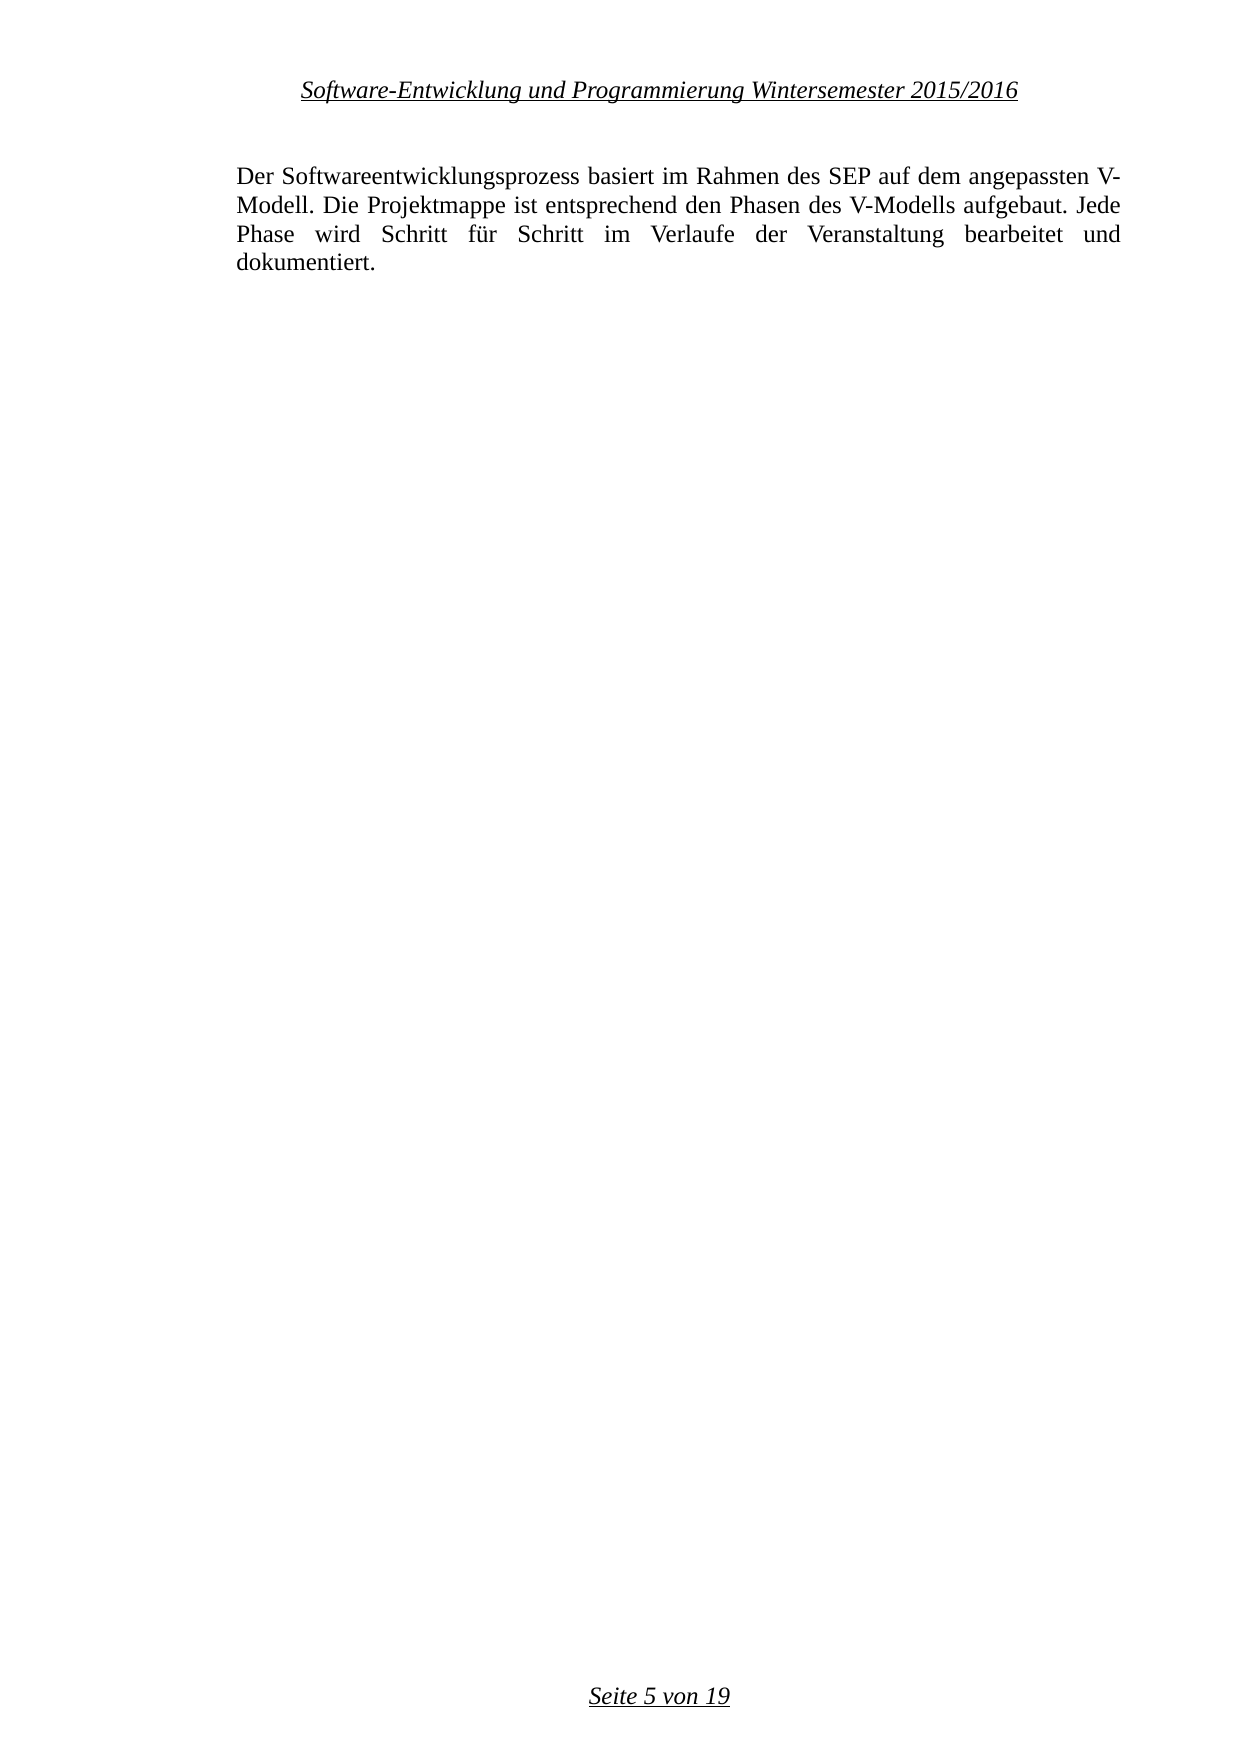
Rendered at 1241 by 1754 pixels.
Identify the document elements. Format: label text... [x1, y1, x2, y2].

text Der Softwareentwicklungsprozess basiert im Rahmen des SEP auf dem angepassten V-Modell. Die Projektmappe ist entsprechend den Phasen des V-Modells aufgebaut. Jede Phase wird Schritt für Schritt im Verlaufe der Veranstaltung bearbeitet und dokumentiert. [236, 161, 1122, 276]
